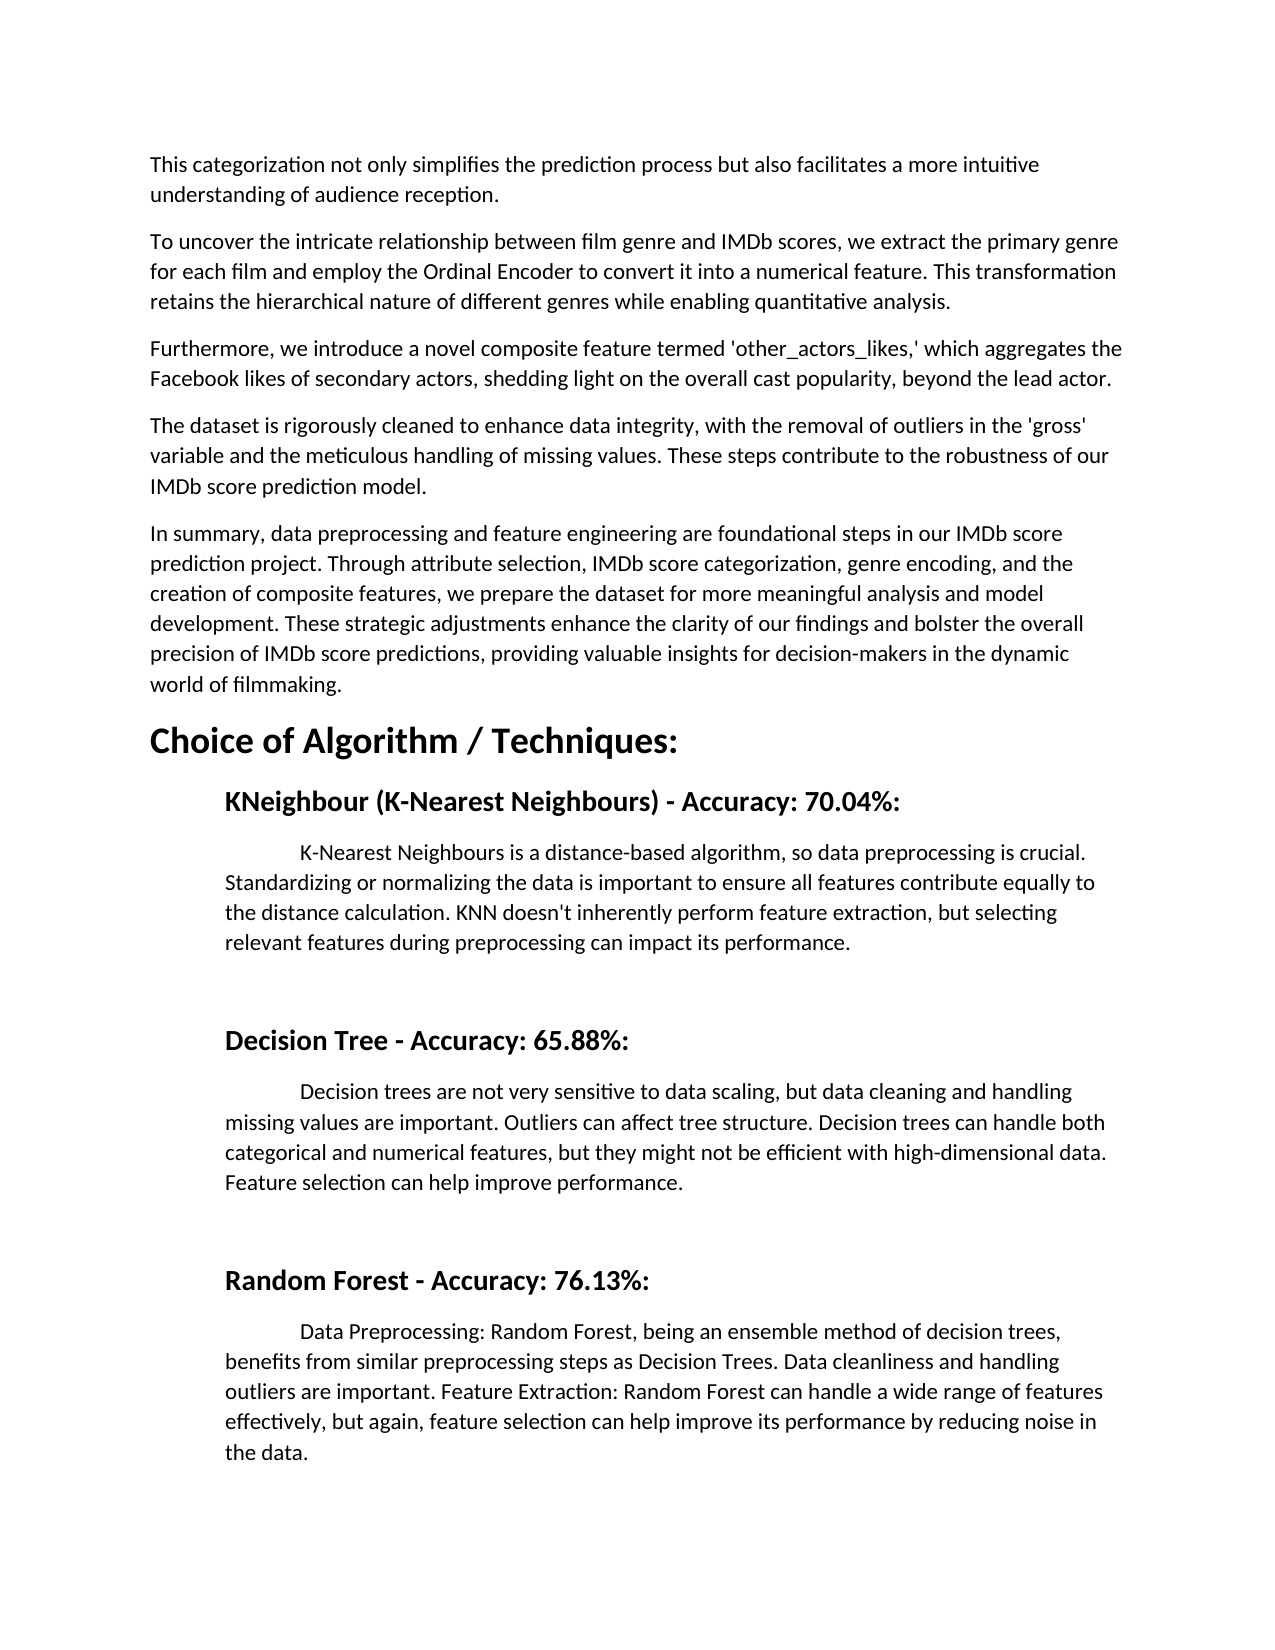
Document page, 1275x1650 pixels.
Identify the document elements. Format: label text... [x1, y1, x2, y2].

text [150, 150, 1125, 208]
text Decision trees are not very sensitive to data scaling, but data cleaning and handling missing values are important. Outliers can affect tree structure. Decision trees can handle both categorical and numerical features, but they might not be efficient with high-dimensional data. Feature selection can help improve performance. [225, 1077, 1125, 1196]
text KNeighbour (K-Nearest Neighbours) - Accuracy: 70.04%: [150, 783, 1125, 818]
text To uncover the intricate relationship between film genre and IMDb scores, we extract the primary genre for each film and employ the Ordinal Encoder to convert it into a numerical feature. This transformation retains the hierarchical nature of different genres while enabling quantitative analysis. [150, 227, 1125, 316]
text The dataset is rigorously cleaned to enhance data integrity, with the removal of outliers in the 'gross' variable and the meticulous handling of missing values. These steps contribute to the robustness of our IMDb score prediction model. [150, 411, 1125, 500]
text K-Nearest Neighbours is a distance-based algorithm, so data preprocessing is crucial. Standardizing or normalizing the data is important to ensure all features contribute equally to the distance calculation. KNN doesn't inherently perform feature extraction, but selecting relevant features during preprocessing can impact its performance. [225, 838, 1125, 957]
text Decision Tree - Accuracy: 65.88%: [150, 1022, 1125, 1058]
text In summary, data preprocessing and feature engineering are foundational steps in our IMDb score prediction project. Through attribute selection, IMDb score categorization, genre encoding, and the creation of composite features, we prepare the dataset for more meaningful analysis and model development. These strategic adjustments enhance the clarity of our findings and bolster the overall precision of IMDb score predictions, providing valuable insights for decision-makers in the dynamic world of filmmaking. [150, 519, 1125, 698]
text Data Preprocessing: Random Forest, being an ensemble method of decision trees, benefits from similar preprocessing steps as Decision Trees. Data cleanliness and handling outliers are important. Feature Extraction: Random Forest can handle a wide range of features effectively, but again, feature selection can help improve its performance by reducing noise in the data. [225, 1317, 1125, 1466]
text Random Forest - Accuracy: 76.13%: [150, 1262, 1125, 1297]
text Furthermore, we introduce a novel composite feature termed 'other_actors_likes,' which aggregates the Facebook likes of secondary actors, shedding light on the overall cast popularity, beyond the lead actor. [150, 334, 1125, 393]
text Choice of Algorithm / Techniques: [150, 717, 1125, 762]
